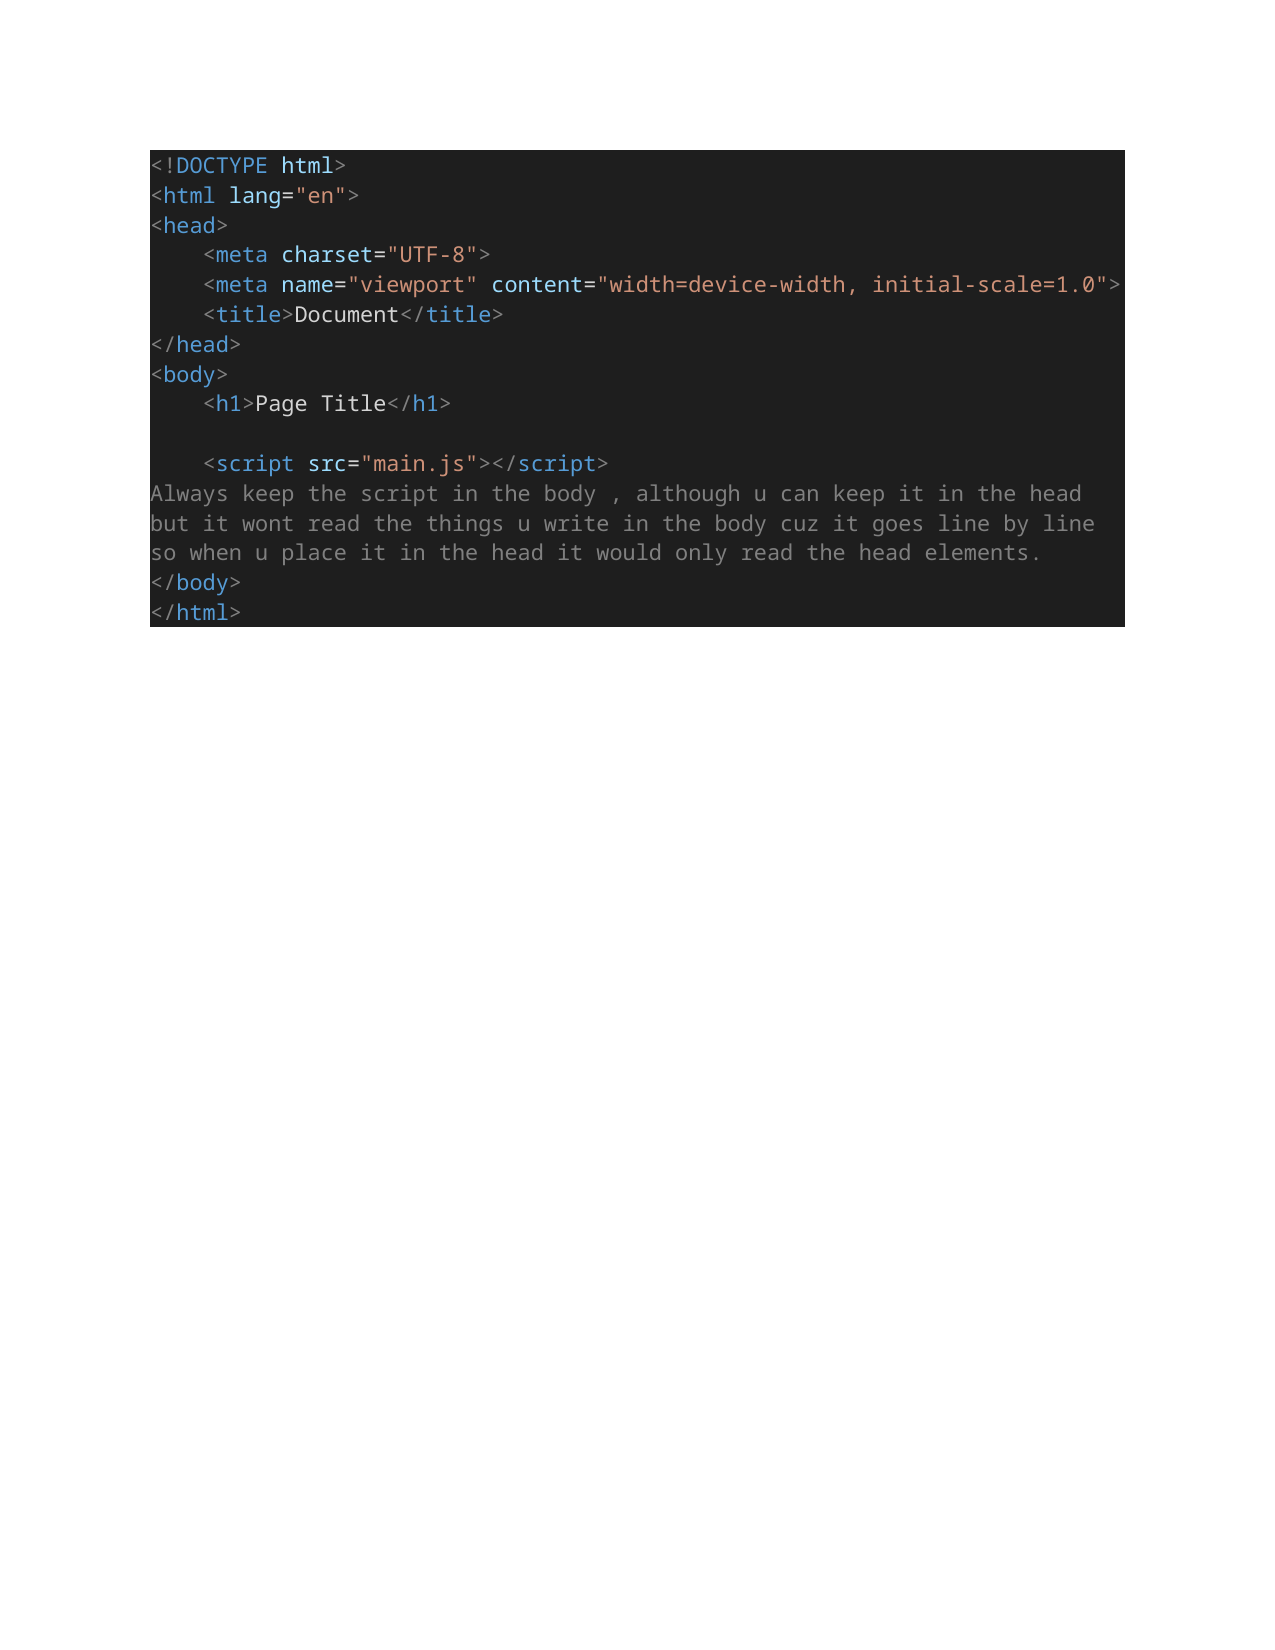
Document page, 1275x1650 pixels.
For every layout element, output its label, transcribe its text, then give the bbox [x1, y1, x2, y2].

text </head> [150, 329, 1125, 358]
text <script src="main.js"></script> [150, 448, 1125, 478]
text <meta name="viewport" content="width=device-width, initial-scale=1.0"> [150, 269, 1125, 299]
text <meta charset="UTF-8"> [150, 239, 1125, 269]
text <body> [150, 358, 1125, 388]
text <!DOCTYPE html> [150, 150, 1125, 180]
text <h1>Page Title</h1> [150, 388, 1125, 418]
text </html> [150, 597, 1125, 627]
text <html lang="en"> [150, 180, 1125, 209]
text Always keep the script in the body , although u can keep it in the head but it wont read the things u write in the body cuz it goes line by line so when u place it in the head it would only read the head elements. [150, 478, 1125, 567]
text <head> [150, 209, 1125, 239]
text <title>Document</title> [150, 299, 1125, 329]
text </body> [150, 567, 1125, 597]
